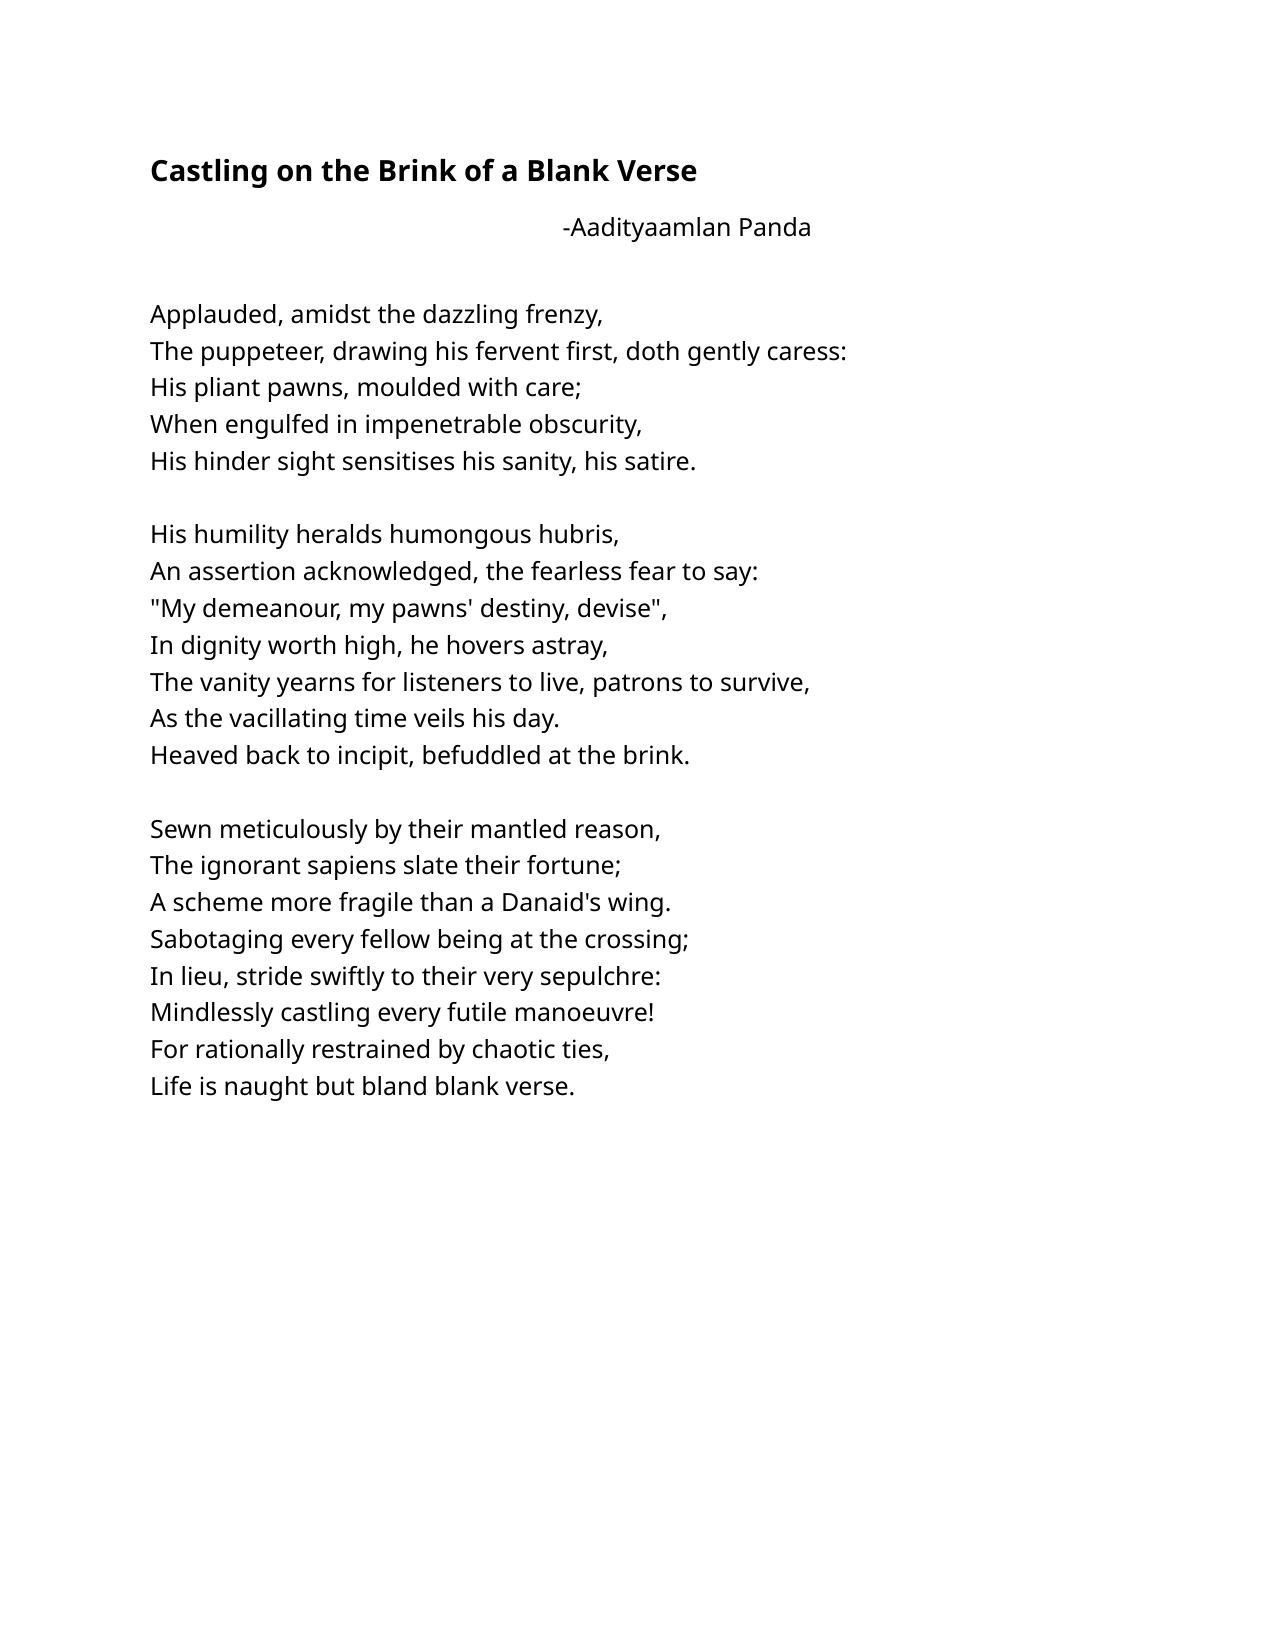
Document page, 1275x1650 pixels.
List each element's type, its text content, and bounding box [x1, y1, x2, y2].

text Applauded, amidst the dazzling frenzy, The puppeteer, drawing his fervent first, doth gently caress: His pliant pawns, moulded with care; When engulfed in impenetrable obscurity, His hinder sight sensitises his sanity, his satire. His humility heralds humongous hubris, An assertion acknowledged, the fearless fear to say: "My demeanour, my pawns' destiny, devise", In dignity worth high, he hovers astray, The vanity yearns for listeners to live, patrons to survive, As the vacillating time veils his day. Heaved back to incipit, befuddled at the brink. Sewn meticulously by their mantled reason, The ignorant sapiens slate their fortune; A scheme more fragile than a Danaid's wing. Sabotaging every fellow being at the crossing; In lieu, stride swiftly to their very sepulchre: Mindlessly castling every futile manoeuvre! For rationally restrained by chaotic ties, Life is naught but bland blank verse. [150, 296, 1125, 1103]
text Castling on the Brink of a Blank Verse [150, 150, 1125, 190]
list -Aadityaamlan Panda [562, 209, 1125, 277]
